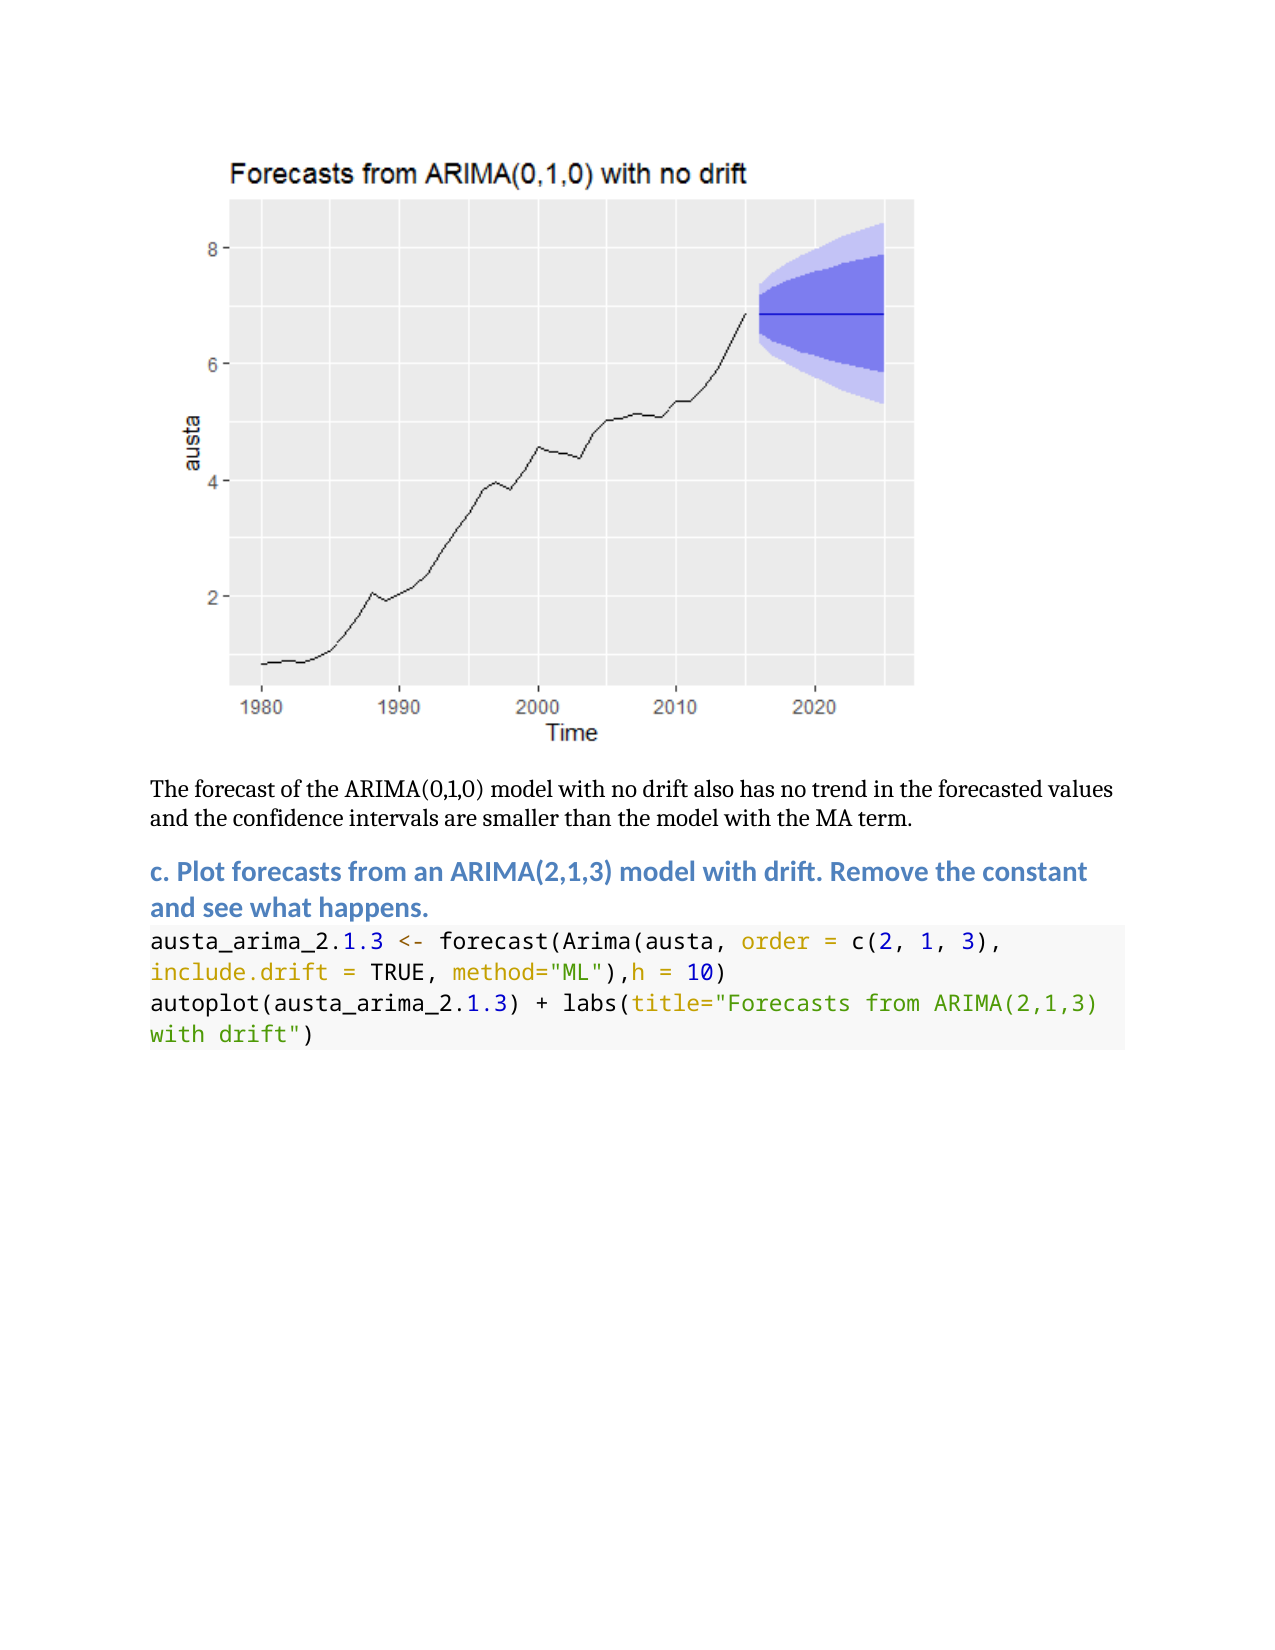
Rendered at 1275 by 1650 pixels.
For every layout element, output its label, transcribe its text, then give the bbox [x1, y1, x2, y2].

picture [168, 150, 927, 757]
text The forecast of the ARIMA(0,1,0) model with no drift also has no trend in the forecasted values and the confidence intervals are smaller than the model with the MA term. [150, 775, 1125, 833]
subtitle c. Plot forecasts from an ARIMA(2,1,3) model with drift. Remove the constant and see what happens. [150, 853, 1125, 925]
text austa_arima_2.1.3 <- forecast(Arima(austa, order = c(2, 1, 3), include.drift = TRUE, method="ML"),h = 10) autoplot(austa_arima_2.1.3) + labs(title="Forecasts from ARIMA(2,1,3) with drift") [150, 925, 1125, 1050]
